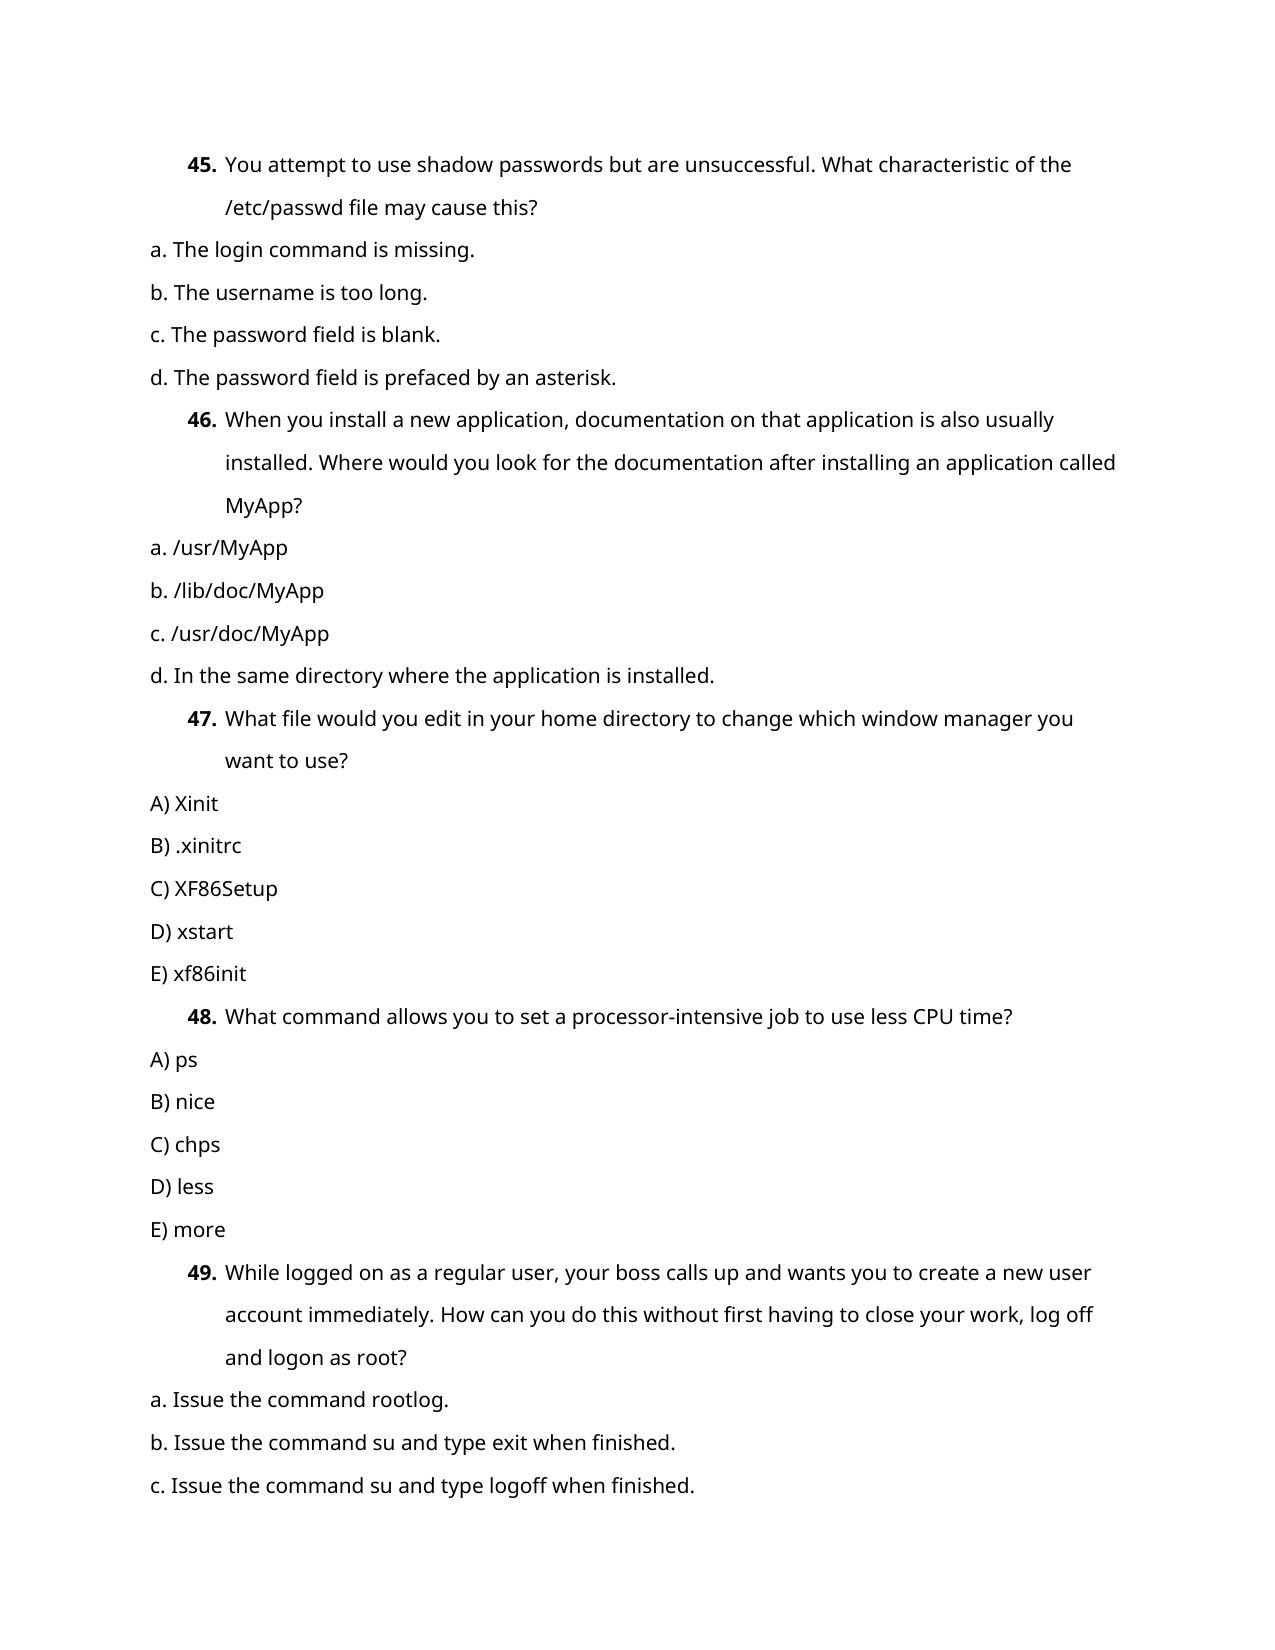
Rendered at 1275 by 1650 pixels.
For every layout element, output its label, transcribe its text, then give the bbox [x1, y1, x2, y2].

text D) less [150, 1172, 1125, 1201]
text c. The password field is blank. [150, 320, 1125, 349]
list You attempt to use shadow passwords but are unsuccessful. What characteristic of the /etc/passwd file may cause this? [187, 150, 1125, 221]
text c. /usr/doc/MyApp [150, 619, 1125, 647]
list When you install a new application, documentation on that application is also usually installed. Where would you look for the documentation after installing an application called MyApp? [187, 406, 1125, 519]
text B) nice [150, 1087, 1125, 1116]
text d. In the same directory where the application is installed. [150, 661, 1125, 690]
text E) more [150, 1215, 1125, 1243]
list What command allows you to set a processor-intensive job to use less CPU time? [187, 1002, 1125, 1031]
text E) xf86init [150, 959, 1125, 988]
text b. The username is too long. [150, 278, 1125, 306]
text a. /usr/MyApp [150, 533, 1125, 562]
text A) ps [150, 1045, 1125, 1073]
text C) chps [150, 1130, 1125, 1158]
text c. Issue the command su and type logoff when finished. [150, 1471, 1125, 1499]
text a. Issue the command rootlog. [150, 1386, 1125, 1414]
text D) xstart [150, 917, 1125, 945]
text d. The password field is prefaced by an asterisk. [150, 363, 1125, 391]
text B) .xinitrc [150, 832, 1125, 860]
text C) XF86Setup [150, 874, 1125, 903]
text b. Issue the command su and type exit when finished. [150, 1428, 1125, 1457]
text b. /lib/doc/MyApp [150, 576, 1125, 604]
text A) Xinit [150, 789, 1125, 817]
list What file would you edit in your home directory to change which window manager you want to use? [187, 704, 1125, 775]
text a. The login command is missing. [150, 235, 1125, 264]
list While logged on as a regular user, your boss calls up and wants you to create a new user account immediately. How can you do this without first having to close your work, log off and logon as root? [187, 1258, 1125, 1371]
